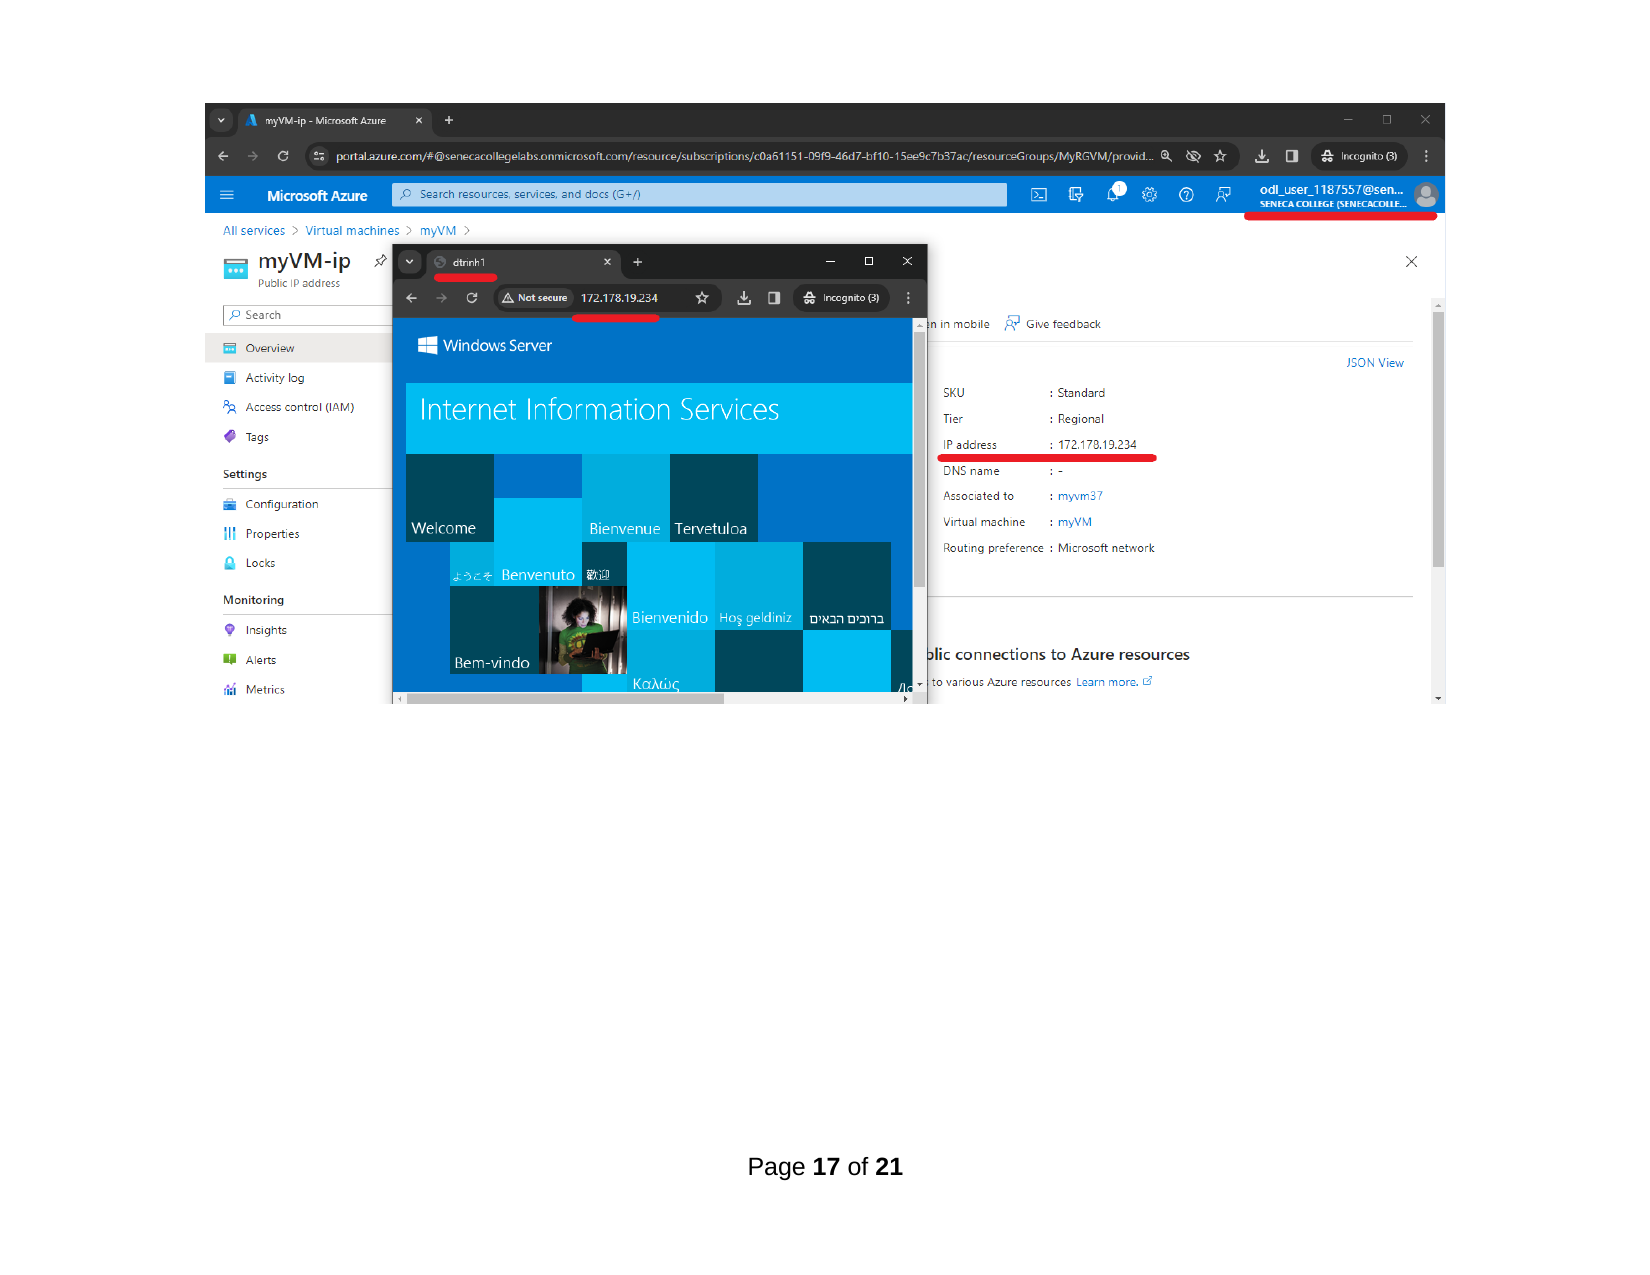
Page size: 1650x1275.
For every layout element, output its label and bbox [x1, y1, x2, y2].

picture [205, 103, 1446, 704]
